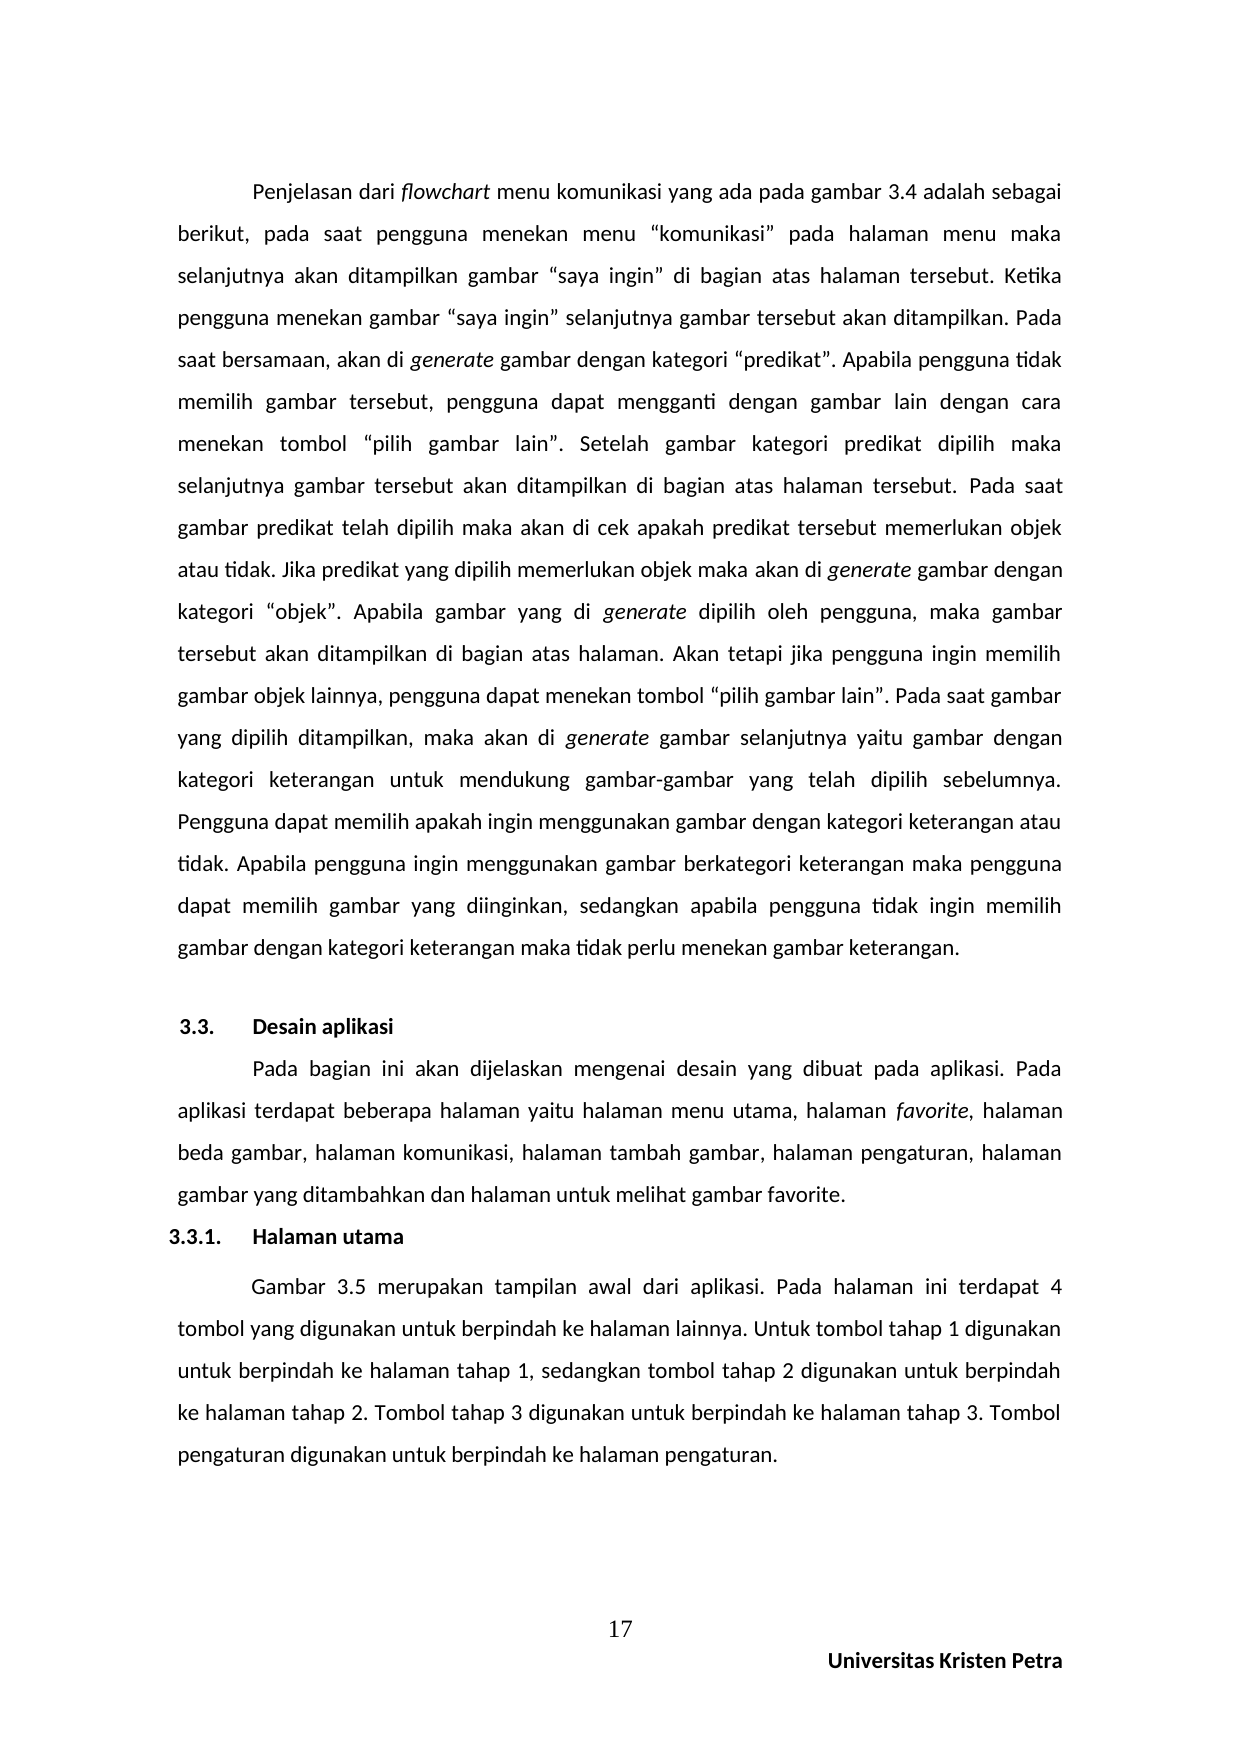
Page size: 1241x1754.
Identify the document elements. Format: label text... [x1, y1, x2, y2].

text Gambar 3.5 merupakan tampilan awal dari aplikasi. Pada halaman ini terdapat 4 tombol yang digunakan untuk berpindah ke halaman lainnya. Untuk tombol tahap 1 digunakan untuk berpindah ke halaman tahap 1, sedangkan tombol tahap 2 digunakan untuk berpindah ke halaman tahap 2. Tombol tahap 3 digunakan untuk berpindah ke halaman tahap 3. Tombol pengaturan digunakan untuk berpindah ke halaman pengaturan. [177, 1272, 1063, 1468]
text Pada bagian ini akan dijelaskan mengenai desain yang dibuat pada aplikasi. Pada aplikasi terdapat beberapa halaman yaitu halaman menu utama, halaman favorite, halaman beda gambar, halaman komunikasi, halaman tambah gambar, halaman pengaturan, halaman gambar yang ditambahkan dan halaman untuk melihat gambar favorite. [177, 1054, 1063, 1208]
text Penjelasan dari flowchart menu komunikasi yang ada pada gambar 3.4 adalah sebagai berikut, pada saat pengguna menekan menu “komunikasi” pada halaman menu maka selanjutnya akan ditampilkan gambar “saya ingin” di bagian atas halaman tersebut. Ketika pengguna menekan gambar “saya ingin” selanjutnya gambar tersebut akan ditampilkan. Pada saat bersamaan, akan di generate gambar dengan kategori “predikat”. Apabila pengguna tidak memilih gambar tersebut, pengguna dapat mengganti dengan gambar lain dengan cara menekan tombol “pilih gambar lain”. Setelah gambar kategori predikat dipilih maka selanjutnya gambar tersebut akan ditampilkan di bagian atas halaman tersebut. Pada saat gambar predikat telah dipilih maka akan di cek apakah predikat tersebut memerlukan objek atau tidak. Jika predikat yang dipilih memerlukan objek maka akan di generate gambar dengan kategori “objek”. Apabila gambar yang di generate dipilih oleh pengguna, maka gambar tersebut akan ditampilkan di bagian atas halaman. Akan tetapi jika pengguna ingin memilih gambar objek lainnya, pengguna dapat menekan tombol “pilih gambar lain”. Pada saat gambar yang dipilih ditampilkan, maka akan di generate gambar selanjutnya yaitu gambar dengan kategori keterangan untuk mendukung gambar-gambar yang telah dipilih sebelumnya. Pengguna dapat memilih apakah ingin menggunakan gambar dengan kategori keterangan atau tidak. Apabila pengguna ingin menggunakan gambar berkategori keterangan maka pengguna dapat memilih gambar yang diinginkan, sedangkan apabila pengguna tidak ingin memilih gambar dengan kategori keterangan maka tidak perlu menekan gambar keterangan. [177, 177, 1063, 961]
subtitle Desain aplikasi [215, 1012, 1063, 1040]
subtitle Halaman utama [222, 1222, 1063, 1250]
